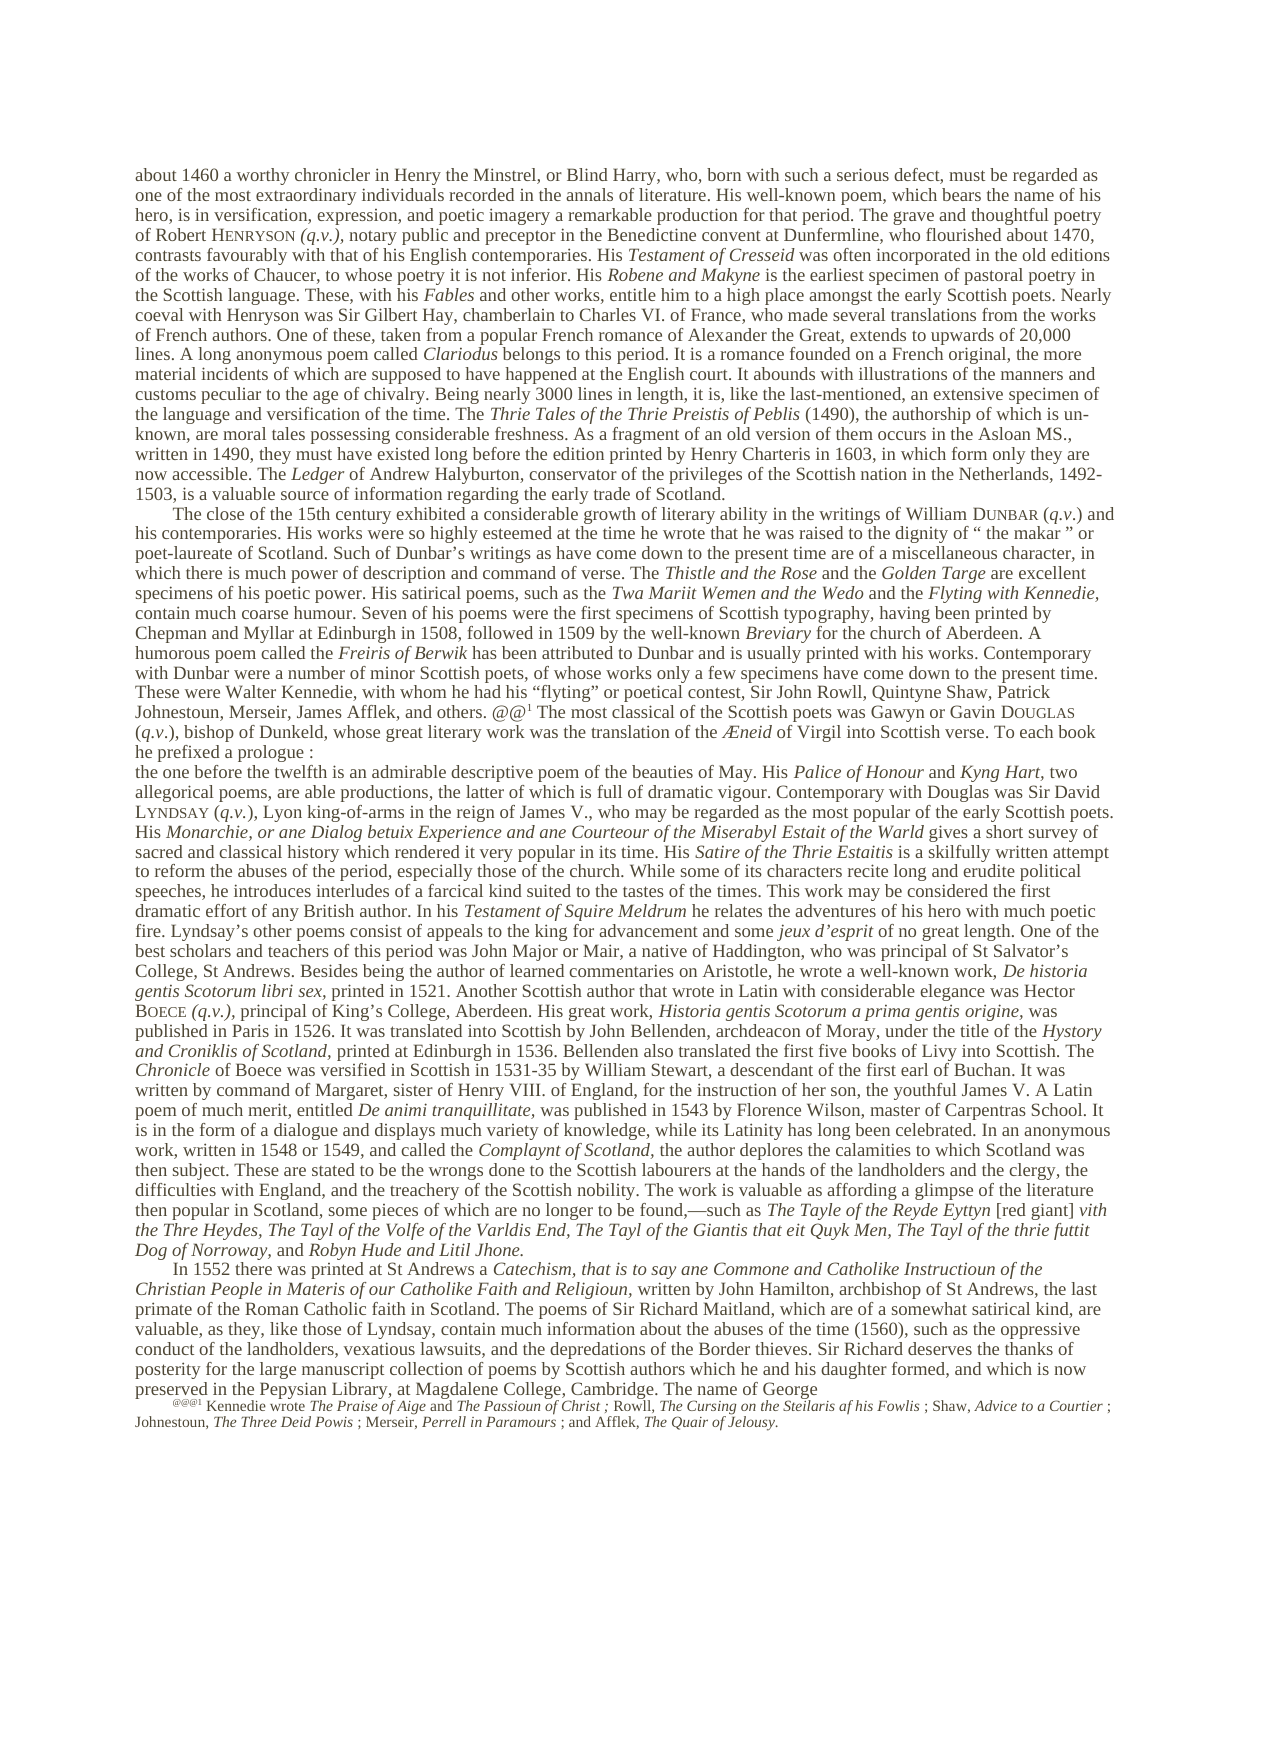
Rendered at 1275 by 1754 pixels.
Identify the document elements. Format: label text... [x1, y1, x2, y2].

text In 1552 there was printed at St Andrews a Catechism, that is to say ane Commone and Catholike Instructioun of the Christian People in Materis of our Catholike Faith and Religioun, written by John Hamilton, archbishop of St Andrews, the last primate of the Roman Catholic faith in Scotland. The poems of Sir Richard Maitland, which are of a somewhat satirical kind, are valuable, as they, like those of Lyndsay, contain much information about the abuses of the time (1560), such as the oppressive conduct of the landholders, vexatious lawsuits, and the depredations of the Border thieves. Sir Richard deserves the thanks of posterity for the large manuscript collection of poems by Scottish authors which he and his daughter formed, and which is now preserved in the Pepysian Library, at Magdalene College, Cambridge. The name of George [135, 1260, 1115, 1399]
text @@@1 Kennedie wrote The Praise of Aige and The Passioun of Christ ; Rowll, The Cursing on the Steilaris af his Fowlis ; Shaw, Advice to a Courtier ; Johnestoun, The Three Deid Powis ; Merseir, Perrell in Paramours ; and Afflek, The Quair of Jelousy. [135, 1399, 1115, 1430]
text the one before the twelfth is an admirable descriptive poem of the beauties of May. His Palice of Honour and Kyng Hart, two allegorical poems, are able productions, the latter of which is full of dramatic vigour. Contemporary with Douglas was Sir David Lyndsay (q.v.), Lyon king-of-arms in the reign of James V., who may be regarded as the most popular of the early Scottish poets. His Monarchie, or ane Dialog betuix Experience and ane Courteour of the Miserabyl Estait of the Warld gives a short survey of sacred and classical history which rendered it very popular in its time. His Satire of the Thrie Estaitis is a skilfully written attempt to reform the abuses of the period, especially those of the church. While some of its characters recite long and erudite political speeches, he introduces interludes of a farcical kind suited to the tastes of the times. This work may be considered the first dramatic effort of any British author. In his Testament of Squire Meldrum he relates the adventures of his hero with much poetic fire. Lyndsay’s other poems consist of appeals to the king for advancement and some jeux d’esprit of no great length. One of the best scholars and teachers of this period was John Major or Mair, a native of Haddington, who was principal of St Salvator’s College, St Andrews. Besides being the author of learned commentaries on Aristotle, he wrote a well-known work, De historia gentis Scotorum libri sex, printed in 1521. Another Scottish author that wrote in Latin with considerable elegance was Hector Boece (q.v.), principal of King’s College, Aberdeen. His great work, Historia gentis Scotorum a prima gentis origine, was published in Paris in 1526. It was translated into Scottish by John Bellenden, archdeacon of Moray, under the title of the Hystory and Croniklis of Scotland, printed at Edinburgh in 1536. Bellenden also translated the first five books of Livy into Scottish. The Chronicle of Boece was versified in Scottish in 1531-35 by William Stewart, a descendant of the first earl of Buchan. It was written by command of Margaret, sister of Henry VIII. of England, for the instruction of her son, the youthful James V. A Latin poem of much merit, entitled De animi tranquillitate, was published in 1543 by Florence Wilson, master of Carpentras School. It is in the form of a dialogue and displays much variety of knowledge, while its Latinity has long been celebrated. In an anonymous work, written in 1548 or 1549, and called the Complaynt of Scotland, the author deplores the calamities to which Scotland was then subject. These are stated to be the wrongs done to the Scottish labourers at the hands of the landholders and the clergy, the difficulties with England, and the treachery of the Scottish nobility. The work is valuable as affording a glimpse of the literature then popular in Scotland, some pieces of which are no longer to be found,—such as The Tayle of the Reyde Eyttyn [red giant] vith the Thre Heydes, The Tayl of the Volfe of the Varldis End, The Tayl of the Giantis that eit Quyk Men, The Tayl of the thrie futtit Dog of Norroway, and Robyn Hude and Litil Jhone. [135, 763, 1115, 1260]
text about 1460 a worthy chronicler in Henry the Minstrel, or Blind Harry, who, born with such a serious defect, must be regarded as one of the most extraordinary individuals recorded in the annals of literature. His well-known poem, which bears the name of his hero, is in versification, expression, and poetic imagery a remarkable production for that period. The grave and thoughtful poetry of Robert Henryson (q.v.), notary public and preceptor in the Benedictine convent at Dunfermline, who flourished about 1470, contrasts favourably with that of his English contemporaries. His Testament of Cresseid was often incorporated in the old editions of the works of Chaucer, to whose poetry it is not inferior. His Robene and Makyne is the earliest specimen of pastoral poetry in the Scottish language. These, with his Fables and other works, entitle him to a high place amongst the early Scottish poets. Nearly coeval with Henryson was Sir Gilbert Hay, chamberlain to Charles VI. of France, who made several translations from the works of French authors. One of these, taken from a popular French romance of Alexander the Great, extends to upwards of 20,000 lines. A long anonymous poem called Clariodus belongs to this period. It is a romance founded on a French original, the more material incidents of which are supposed to have happened at the English court. It abounds with illustrations of the manners and customs peculiar to the age of chivalry. Being nearly 3000 lines in length, it is, like the last-mentioned, an extensive specimen of the language and versification of the time. The Thrie Tales of the Thrie Preistis of Peblis (1490), the authorship of which is unknown, are moral tales possessing considerable freshness. As a fragment of an old version of them occurs in the Asloan MS., written in 1490, they must have existed long before the edition printed by Henry Charteris in 1603, in which form only they are now accessible. The Ledger of Andrew Halyburton, conservator of the privileges of the Scottish nation in the Netherlands, 1492-1503, is a valuable source of information regarding the early trade of Scotland. [135, 166, 1115, 504]
text The close of the 15th century exhibited a considerable growth of literary ability in the writings of William Dunbar (q.v.) and his contemporaries. His works were so highly esteemed at the time he wrote that he was raised to the dignity of “ the makar ” or poet-laureate of Scotland. Such of Dunbar’s writings as have come down to the present time are of a miscellaneous character, in which there is much power of description and command of verse. The Thistle and the Rose and the Golden Targe are excellent specimens of his poetic power. His satirical poems, such as the Twa Mariit Wemen and the Wedo and the Flyting with Kennedie, contain much coarse humour. Seven of his poems were the first specimens of Scottish typography, having been printed by Chepman and Myllar at Edinburgh in 1508, followed in 1509 by the well-known Breviary for the church of Aberdeen. A humorous poem called the Freiris of Berwik has been attributed to Dunbar and is usually printed with his works. Contemporary with Dunbar were a number of minor Scottish poets, of whose works only a few specimens have come down to the present time. These were Walter Kennedie, with whom he had his “flyting” or poetical contest, Sir John Rowll, Quintyne Shaw, Patrick Johnestoun, Merseir, James Afflek, and others. @@1 The most classical of the Scottish poets was Gawyn or Gavin Douglas (q.v.), bishop of Dunkeld, whose great literary work was the translation of the Æneid of Virgil into Scottish verse. To each book he prefixed a prologue : [135, 504, 1115, 763]
